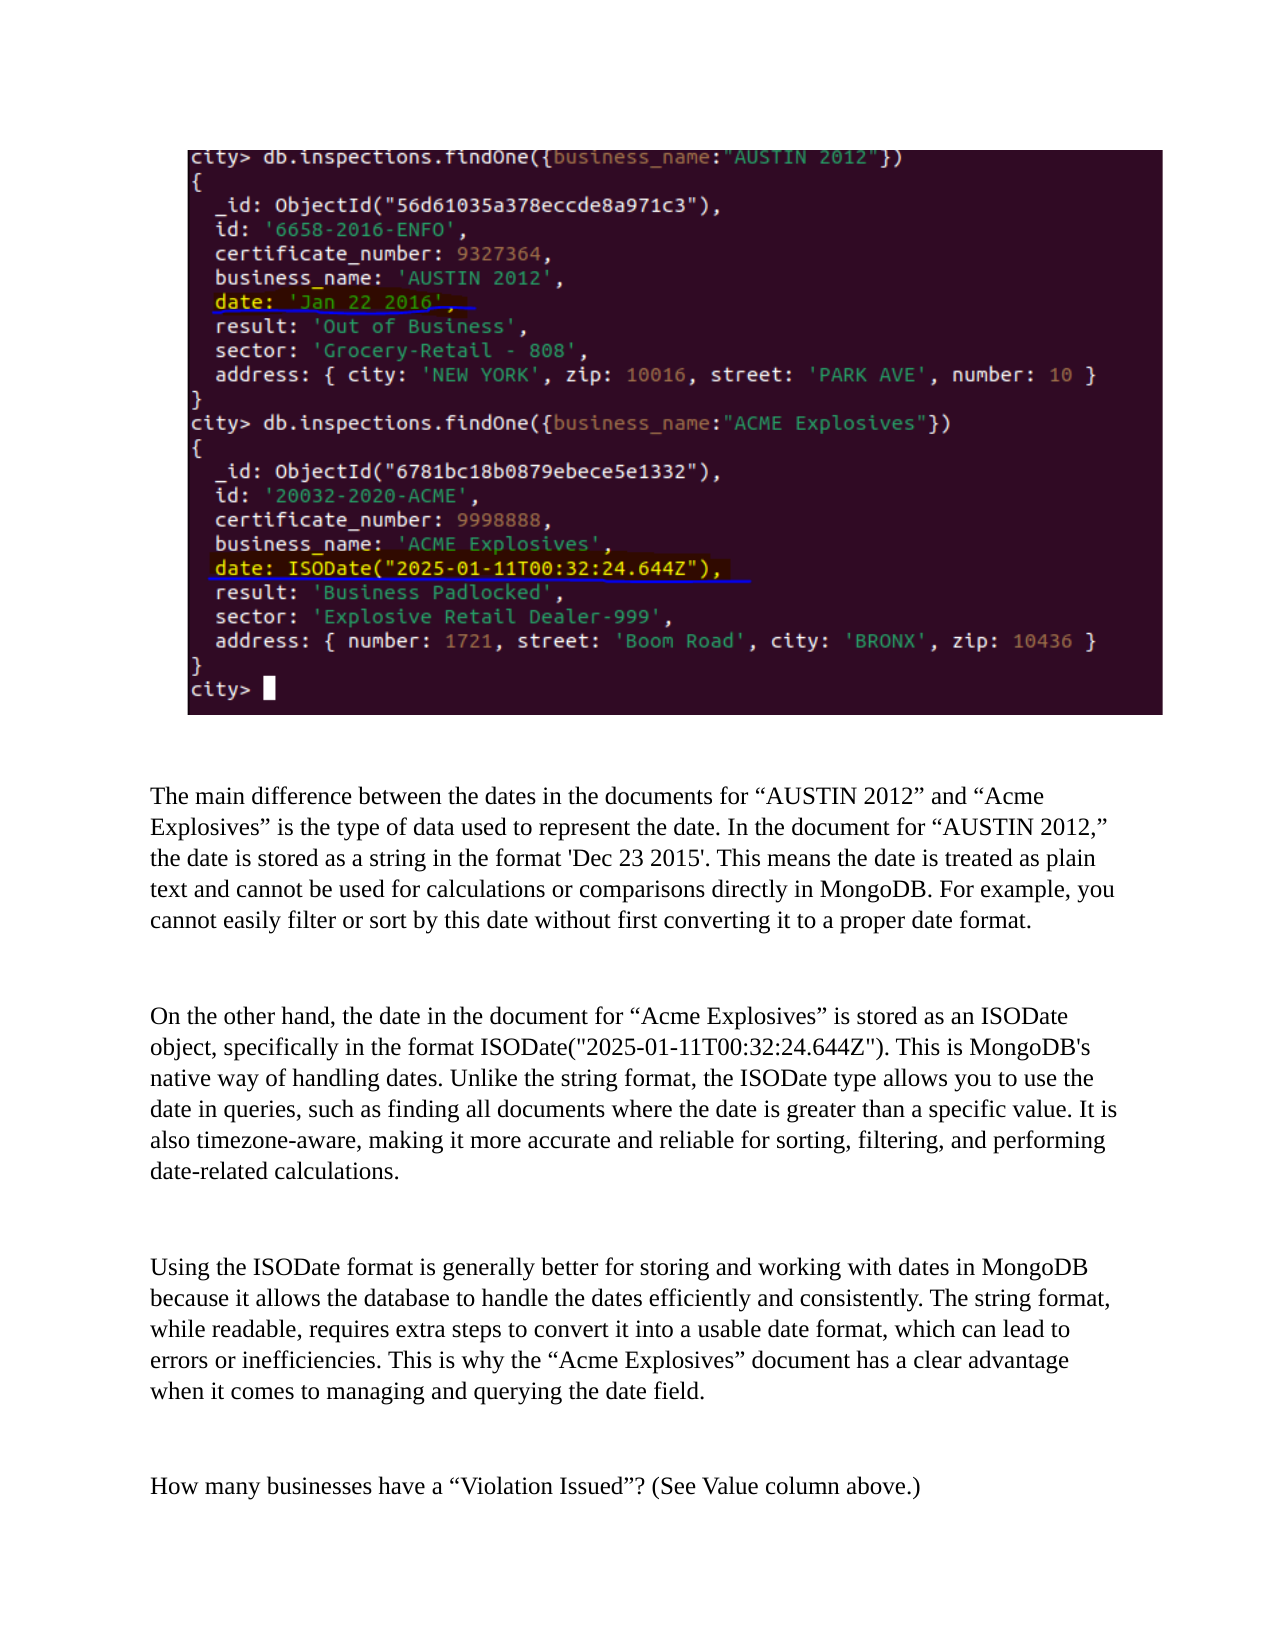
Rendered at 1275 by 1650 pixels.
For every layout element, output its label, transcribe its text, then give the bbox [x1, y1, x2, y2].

text The main difference between the dates in the documents for “AUSTIN 2012” and “Acme Explosives” is the type of data used to represent the date. In the document for “AUSTIN 2012,” the date is stored as a string in the format 'Dec 23 2015'. This means the date is treated as plain text and cannot be used for calculations or comparisons directly in MongoDB. For example, you cannot easily filter or sort by this date without first converting it to a proper date format. [150, 781, 1125, 934]
text On the other hand, the date in the document for “Acme Explosives” is stored as an ISODate object, specifically in the format ISODate("2025-01-11T00:32:24.644Z"). This is MongoDB's native way of handling dates. Unlike the string format, the ISODate type allows you to use the date in queries, such as finding all documents where the date is greater than a specific value. It is also timezone-aware, making it more accurate and reliable for sorting, filtering, and performing date-related calculations. [150, 1001, 1125, 1185]
picture [187, 150, 1163, 715]
text Using the ISODate format is generally better for storing and working with dates in MongoDB because it allows the database to handle the dates efficiently and consistently. The string format, while readable, requires extra steps to convert it into a usable date format, which can lead to errors or inefficiencies. This is why the “Acme Explosives” document has a clear advantage when it comes to managing and querying the date field. [150, 1252, 1125, 1404]
text How many businesses have a “Violation Issued”? (See Value column above.) [150, 1471, 1125, 1500]
